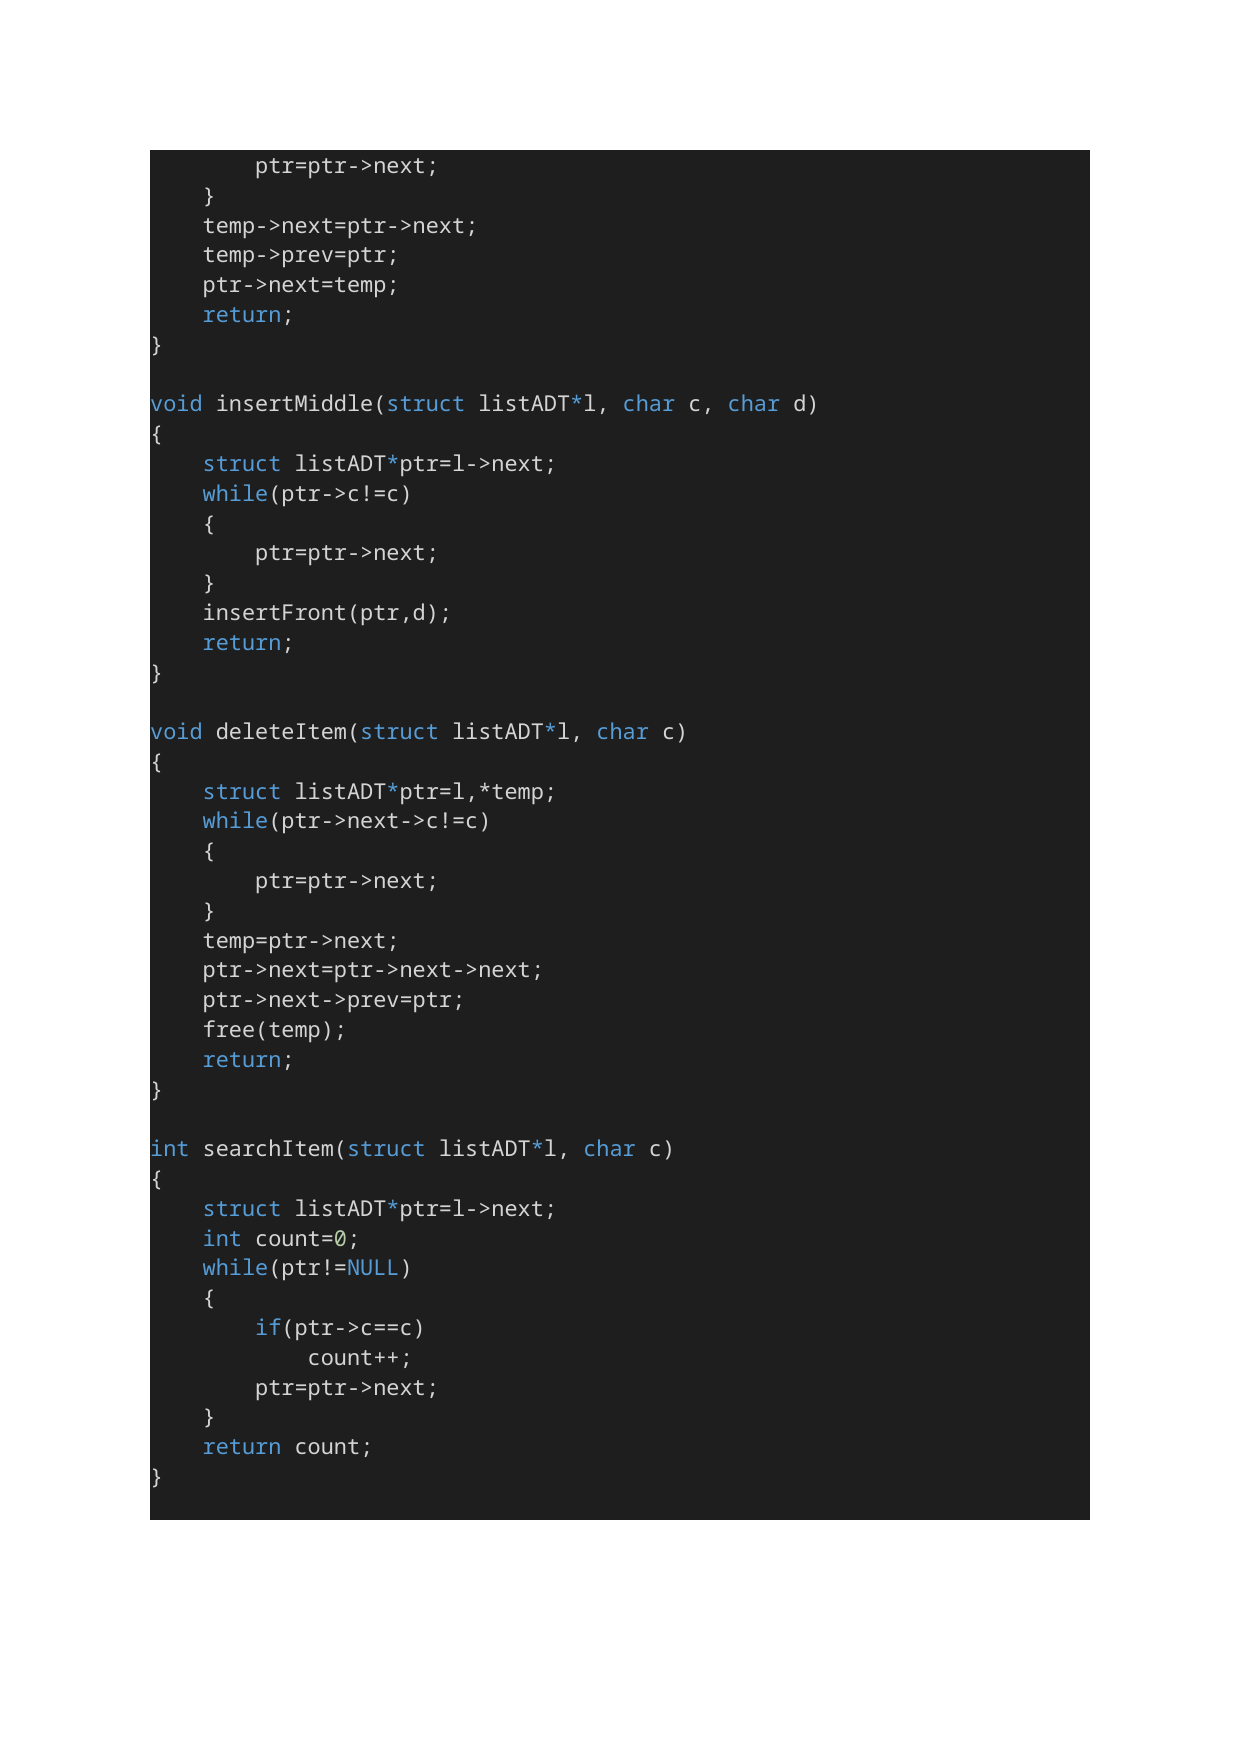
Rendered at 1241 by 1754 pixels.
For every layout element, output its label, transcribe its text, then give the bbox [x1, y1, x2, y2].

text while(ptr->c!=c) [150, 478, 1090, 507]
text temp->next=ptr->next; [150, 209, 1090, 239]
text { [150, 746, 1090, 776]
text if(ptr->c==c) [150, 1312, 1090, 1342]
text } [150, 1073, 1090, 1103]
text { [150, 507, 1090, 537]
text { [150, 418, 1090, 448]
text ptr=ptr->next; [150, 1371, 1090, 1401]
text return count; [150, 1431, 1090, 1461]
text } [150, 180, 1090, 209]
text insertFront(ptr,d); [150, 597, 1090, 627]
text temp->prev=ptr; [150, 239, 1090, 269]
text int searchItem(struct listADT*l, char c) [150, 1133, 1090, 1163]
text void deleteItem(struct listADT*l, char c) [150, 716, 1090, 746]
text void insertMiddle(struct listADT*l, char c, char d) [150, 388, 1090, 418]
text count++; [150, 1342, 1090, 1371]
text } [150, 656, 1090, 686]
text } [150, 567, 1090, 597]
text temp=ptr->next; [150, 924, 1090, 954]
text ptr->next->prev=ptr; [150, 984, 1090, 1014]
text } [150, 1401, 1090, 1431]
text while(ptr->next->c!=c) [150, 805, 1090, 835]
text ptr->next=ptr->next->next; [150, 954, 1090, 984]
text while(ptr!=NULL) [150, 1252, 1090, 1282]
text return; [150, 299, 1090, 329]
text ptr=ptr->next; [150, 150, 1090, 180]
text struct listADT*ptr=l->next; [150, 448, 1090, 478]
text { [150, 835, 1090, 865]
text } [150, 895, 1090, 924]
text ptr=ptr->next; [150, 537, 1090, 567]
text return; [150, 627, 1090, 656]
text } [150, 329, 1090, 358]
text } [150, 1461, 1090, 1491]
text free(temp); [150, 1014, 1090, 1044]
text { [150, 1163, 1090, 1193]
text struct listADT*ptr=l,*temp; [150, 776, 1090, 805]
text struct listADT*ptr=l->next; [150, 1193, 1090, 1222]
text ptr->next=temp; [150, 269, 1090, 299]
text ptr=ptr->next; [150, 865, 1090, 895]
text { [150, 1282, 1090, 1312]
text return; [150, 1044, 1090, 1073]
text int count=0; [150, 1222, 1090, 1252]
